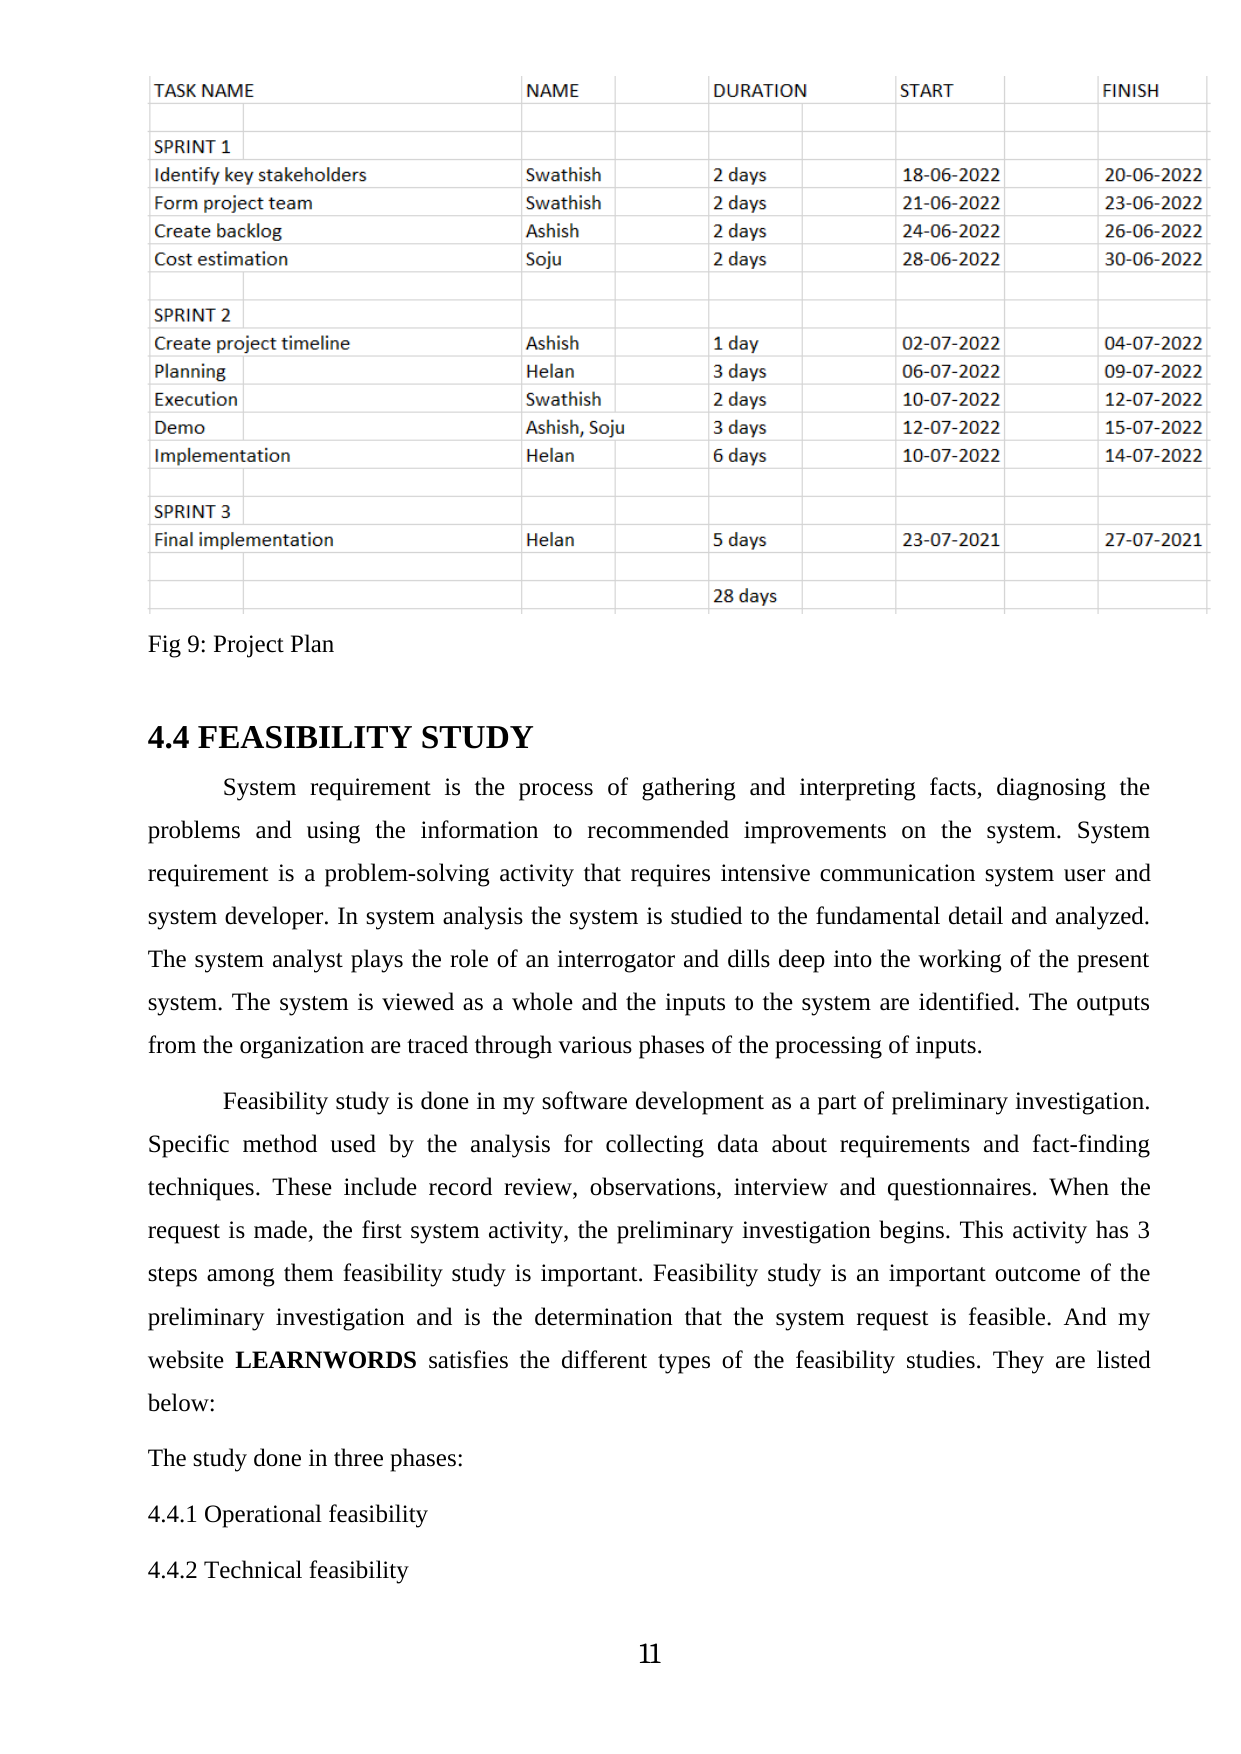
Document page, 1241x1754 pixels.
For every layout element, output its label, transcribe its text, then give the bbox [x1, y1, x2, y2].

text Feasibility study is done in my software development as a part of preliminary investigation. Specific method used by the analysis for collecting data about requirements and fact-finding techniques. These include record review, observations, interview and questionnaires. When the request is made, the first system activity, the preliminary investigation begins. This activity has 3 steps among them feasibility study is important. Feasibility study is an important outcome of the preliminary investigation and is the determination that the system request is feasible. And my website LEARNWORDS satisfies the different types of the feasibility studies. They are listed below: [148, 1086, 1152, 1417]
text Fig 9: Project Plan [148, 629, 1152, 658]
text The study done in three phases: [148, 1443, 1152, 1472]
text System requirement is the process of gathering and interpreting facts, diagnosing the problems and using the information to recommended improvements on the system. System requirement is a problem-solving activity that requires intensive communication system user and system developer. In system analysis the system is studied to the fundamental detail and analyzed. The system analyst plays the role of an interrogator and dills deep into the working of the present system. The system is viewed as a whole and the inputs to the system are identified. The outputs from the organization are traced through various phases of the processing of inputs. [148, 772, 1152, 1059]
text 4.4 FEASIBILITY STUDY [148, 717, 1152, 755]
text 4.4.1 Operational feasibility [148, 1499, 1152, 1528]
text 4.4.2 Technical feasibility [148, 1555, 1152, 1583]
picture [147, 76, 1211, 614]
